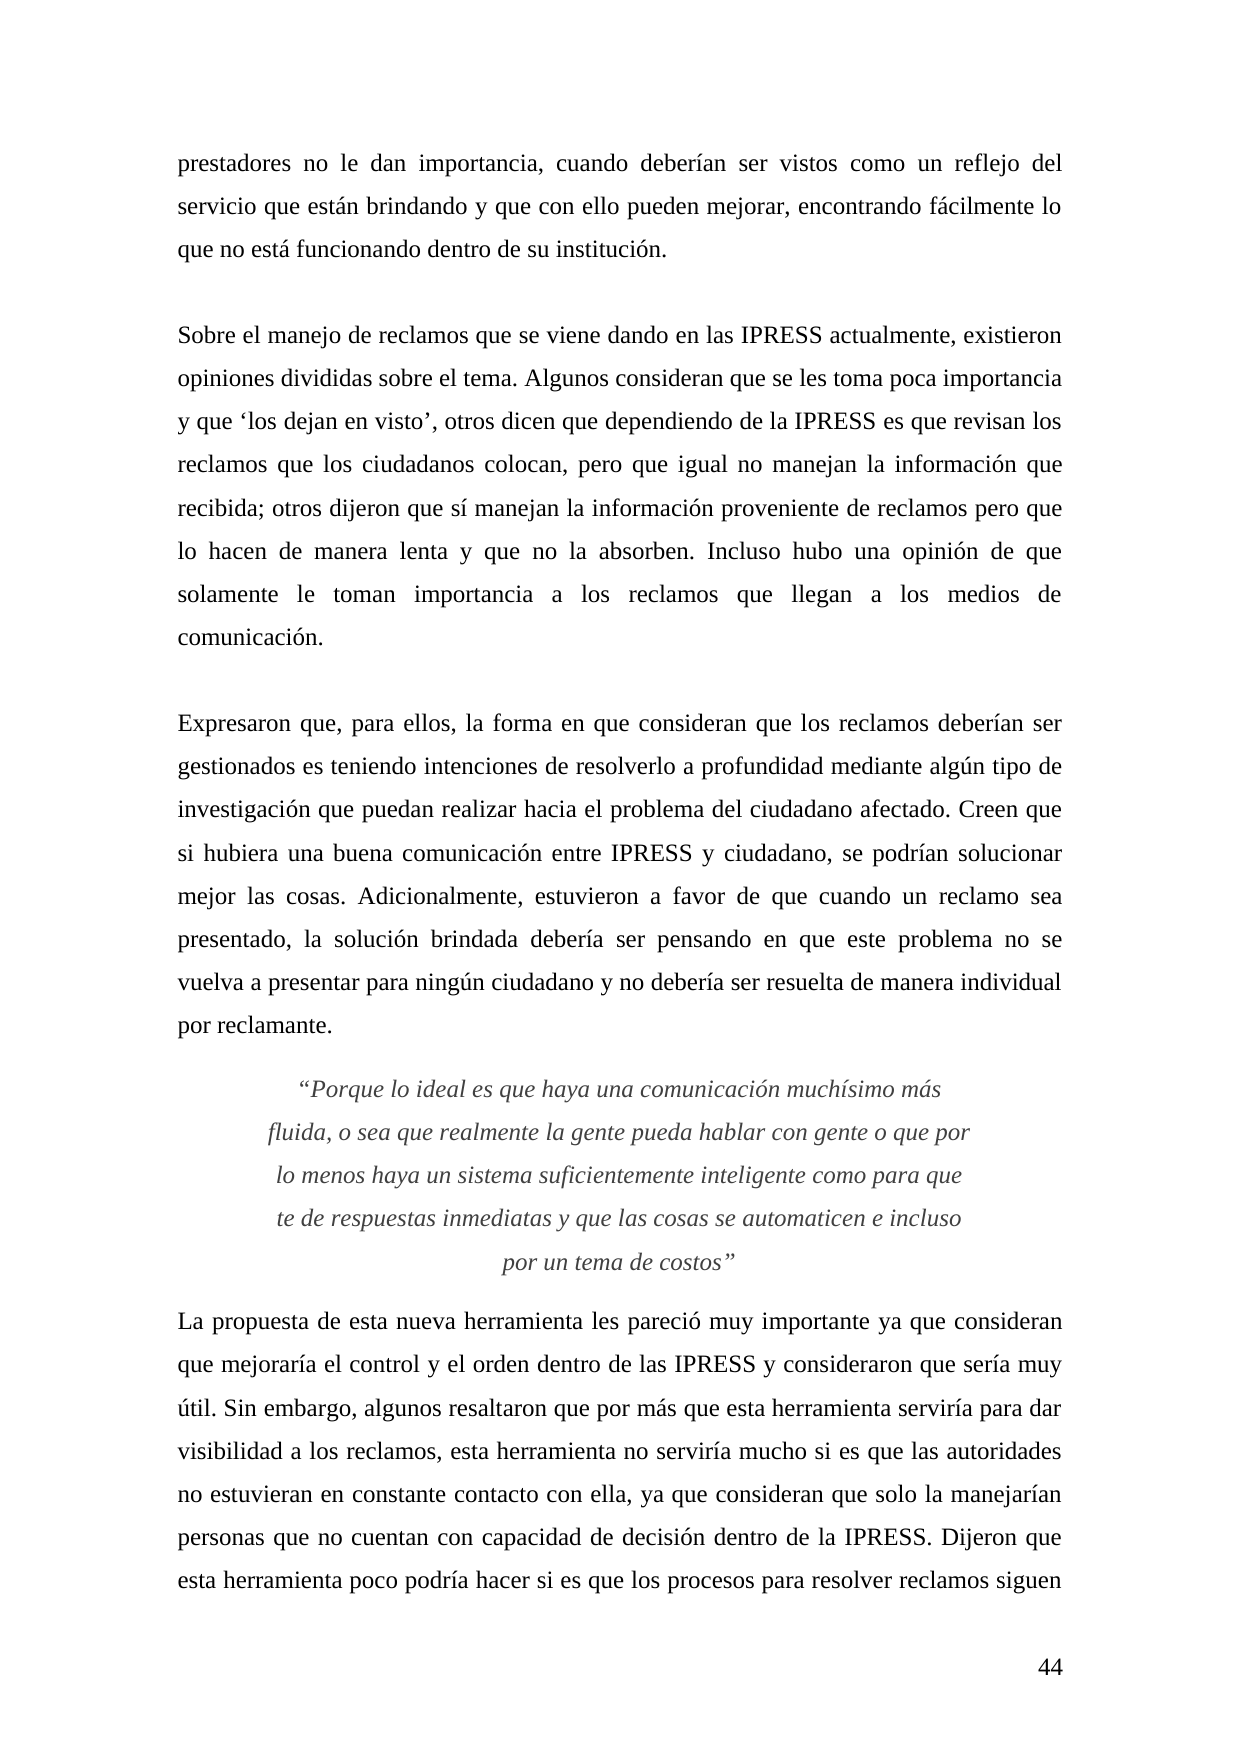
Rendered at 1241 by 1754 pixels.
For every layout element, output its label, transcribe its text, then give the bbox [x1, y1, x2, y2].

text Sobre el manejo de reclamos que se viene dando en las IPRESS actualmente, existieron opiniones divididas sobre el tema. Algunos consideran que se les toma poca importancia y que ‘los dejan en visto’, otros dicen que dependiendo de la IPRESS es que revisan los reclamos que los ciudadanos colocan, pero que igual no manejan la información que recibida; otros dijeron que sí manejan la información proveniente de reclamos pero que lo hacen de manera lenta y que no la absorben. Incluso hubo una opinión de que solamente le toman importancia a los reclamos que llegan a los medios de comunicación. [177, 320, 1063, 651]
text Expresaron que, para ellos, la forma en que consideran que los reclamos deberían ser gestionados es teniendo intenciones de resolverlo a profundidad mediante algún tipo de investigación que puedan realizar hacia el problema del ciudadano afectado. Creen que si hubiera una buena comunicación entre IPRESS y ciudadano, se podrían solucionar mejor las cosas. Adicionalmente, estuvieron a favor de que cuando un reclamo sea presentado, la solución brindada debería ser pensando en que este problema no se vuelva a presentar para ningún ciudadano y no debería ser resuelta de manera individual por reclamante. [177, 708, 1063, 1039]
text “Porque lo ideal es que haya una comunicación muchísimo más fluida, o sea que realmente la gente pueda hablar con gente o que por lo menos haya un sistema suficientemente inteligente como para que te de respuestas inmediatas y que las cosas se automaticen e incluso por un tema de costos” [267, 1074, 973, 1275]
